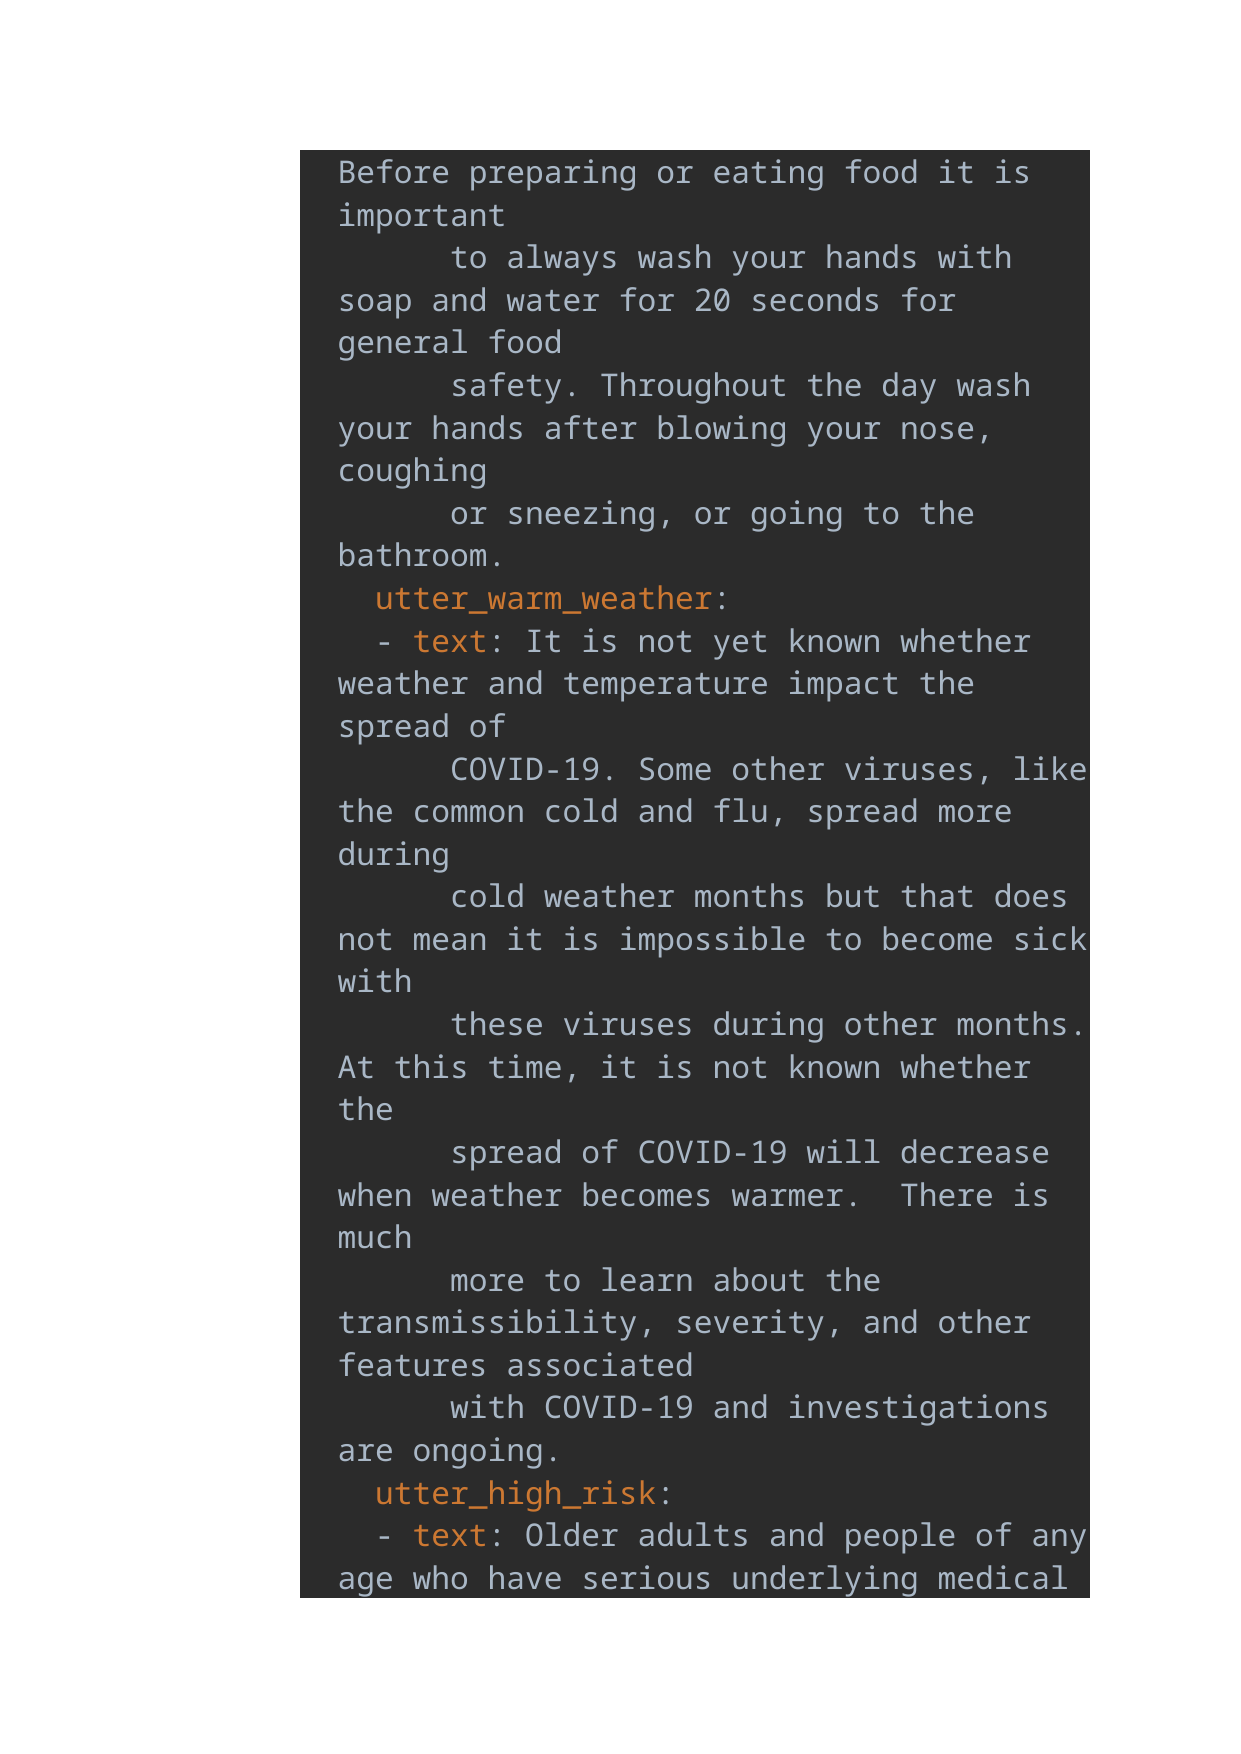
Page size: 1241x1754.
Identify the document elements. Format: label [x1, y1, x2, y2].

list [300, 150, 1090, 1598]
